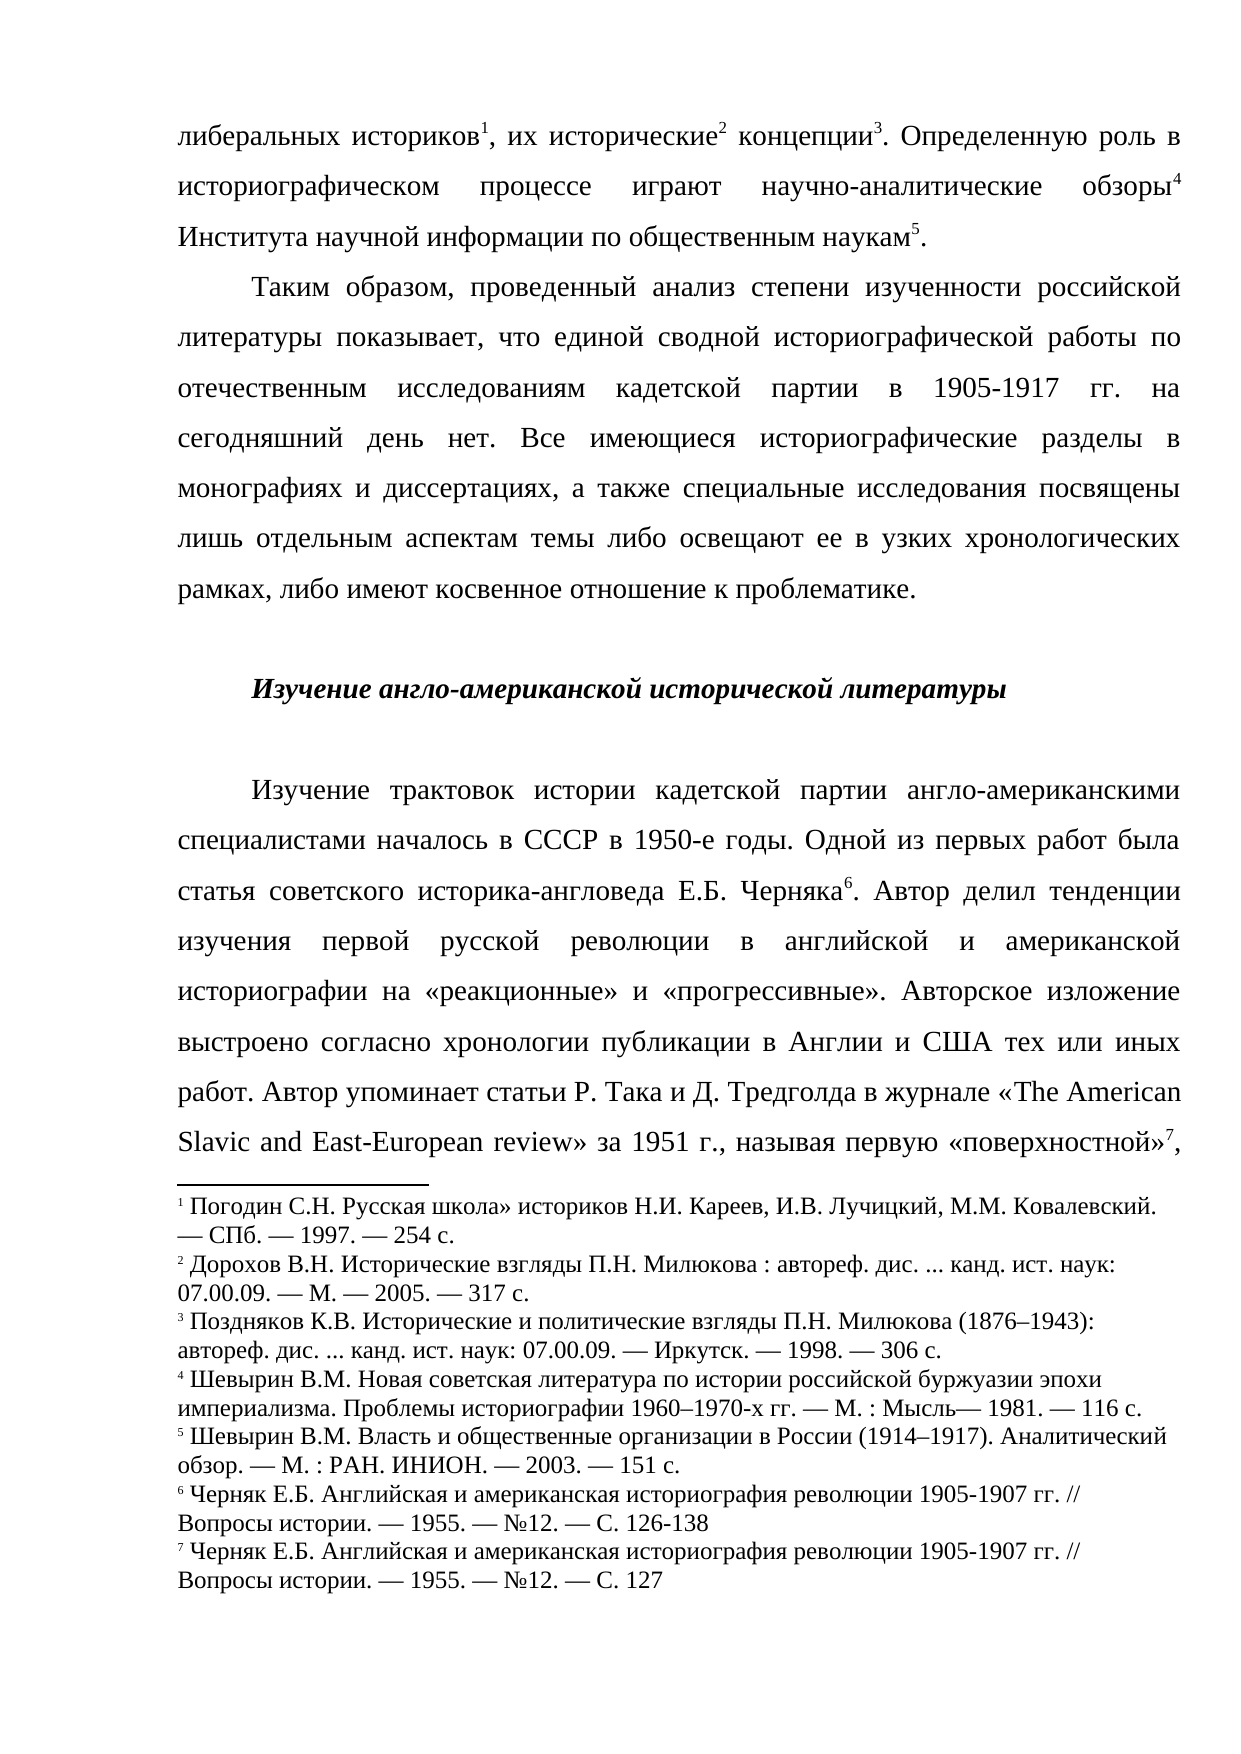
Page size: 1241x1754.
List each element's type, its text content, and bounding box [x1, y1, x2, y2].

text Таким образом, проведенный анализ степени изученности российской литературы показывает, что единой сводной историографической работы по отечественным исследованиям кадетской партии в 1905-1917 гг. на сегодняшний день нет. Все имеющиеся историографические разделы в монографиях и диссертациях, а также специальные исследования посвящены лишь отдельным аспектам темы либо освещают ее в узких хронологических рамках, либо имеют косвенное отношение к проблематике. [177, 269, 1181, 604]
text Изучение англо-американской исторической литературы [177, 672, 1181, 705]
text В современной исторической науке изучаются как исторические исследования начала XX в., так и творчество их наиболее заметных представителей, игравших немалую роль в либеральном движении. Анализируются идейно-теоретические и методологические взгляды либеральных историков, их исторические концепции. Определенную роль в историографическом процессе играют научно-аналитические обзоры Института научной информации по общественным наукам. [177, 118, 1181, 252]
text Изучение трактовок истории кадетской партии англо-американскими специалистами началось в СССР в 1950-е годы. Одной из первых работ была статья советского историка-англоведа Е.Б. Черняка. Автор делил тенденции изучения первой русской революции в английской и американской историографии на «реакционные» и «прогрессивные». Авторское изложение выстроено согласно хронологии публикации в Англии и США тех или иных работ. Автор упоминает статьи Р. Така и Д. Тредголда в журнале «The American Slavic and East-European review» за 1951 г., называя первую «поверхностной», и, упрекая автора второй в «обелении» кадетской политики. Подводя итоги своей работы, Е.Б. Черняк утверждает, что «в литературе на английском языке на данном этапе сделано очень мало для подлинно научного изучения истории революции 1905–1907 гг.», а проделанная работа «обесценивается реакционными политическими тенденциями и порочной методологией». [177, 772, 1181, 1158]
